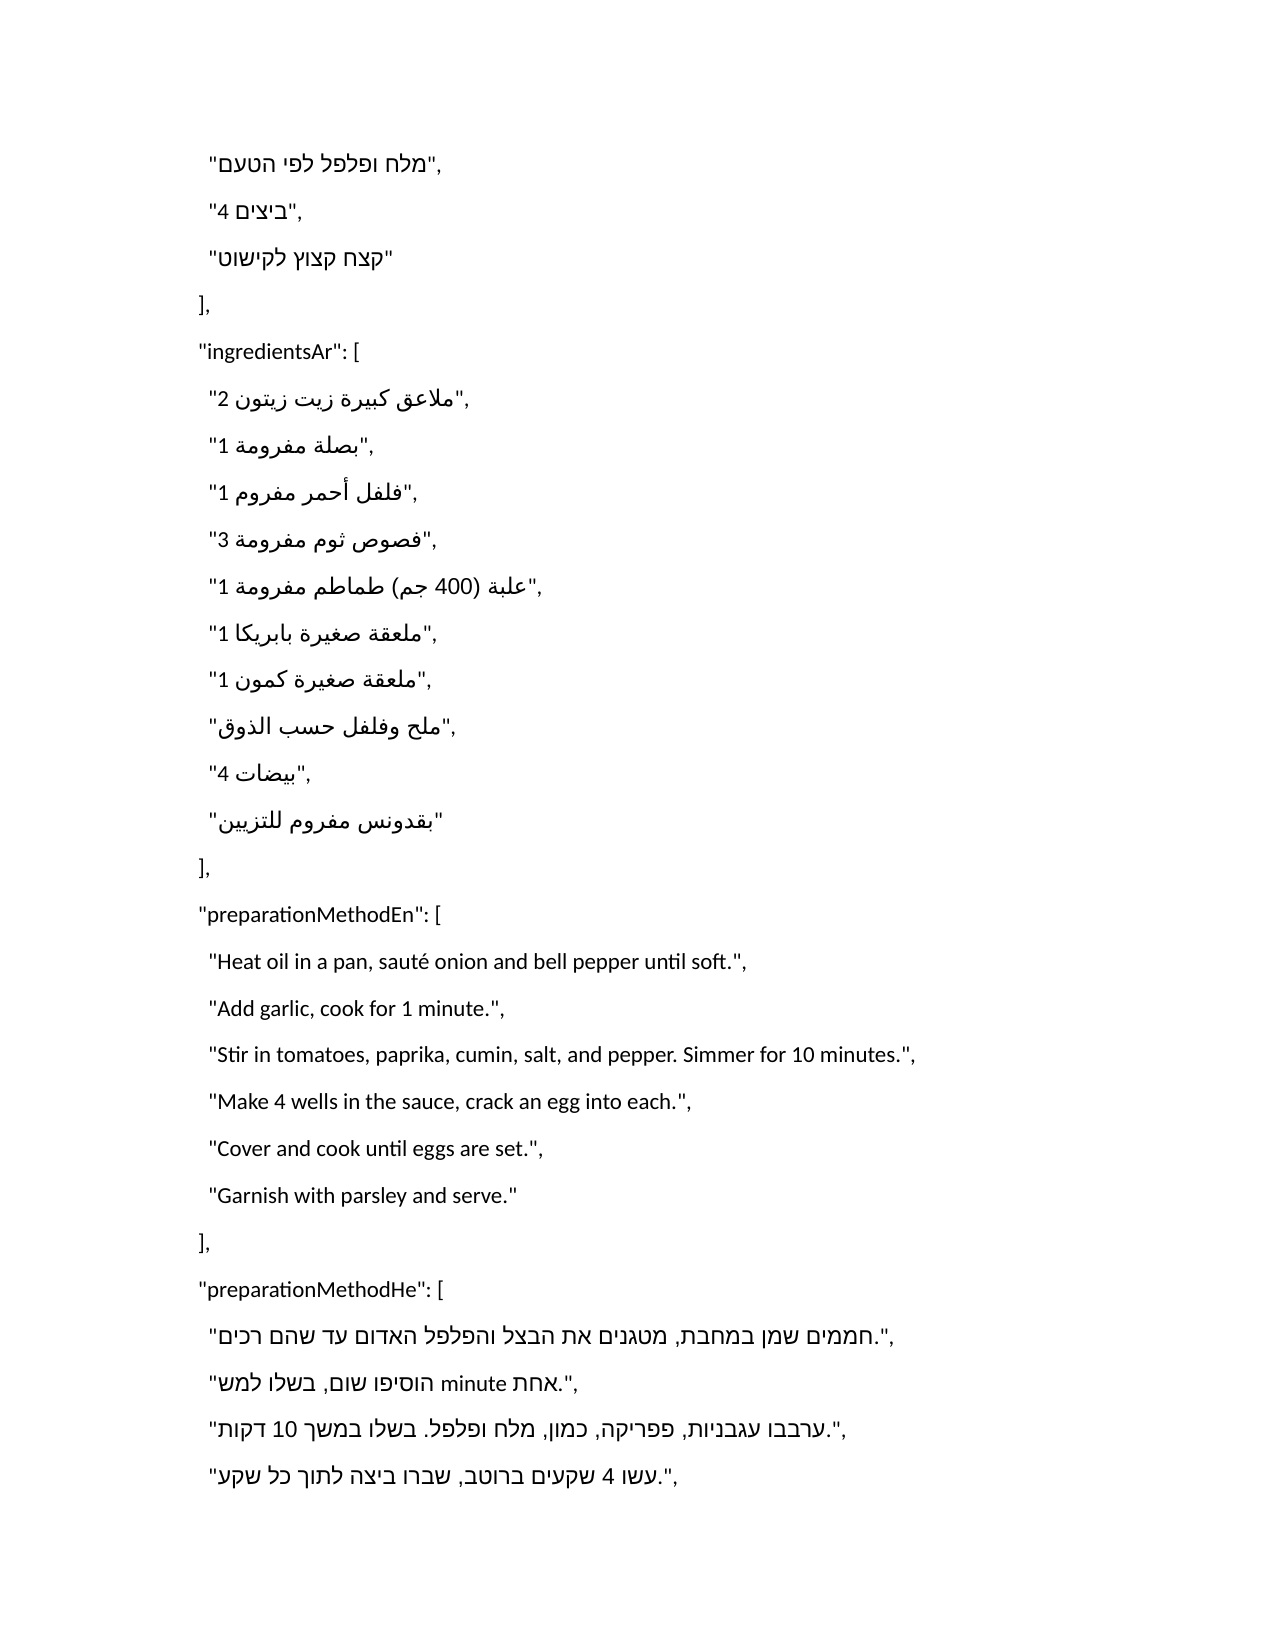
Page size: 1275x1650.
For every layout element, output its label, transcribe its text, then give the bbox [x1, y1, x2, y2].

text "Garnish with parsley and serve." [187, 1181, 1087, 1209]
text ], [187, 853, 1087, 881]
text "Cover and cook until eggs are set.", [187, 1134, 1087, 1162]
text "بقدونس مفروم للتزيين" [187, 806, 1087, 834]
text ], [187, 291, 1087, 319]
text "ملح وفلفل حسب الذوق", [187, 712, 1087, 741]
text "Heat oil in a pan, sauté onion and bell pepper until soft.", [187, 947, 1087, 975]
text "2 ملاعق كبيرة زيت زيتون", [187, 384, 1087, 412]
text "Add garlic, cook for 1 minute.", [187, 994, 1087, 1022]
text "ingredientsAr": [ [187, 337, 1087, 366]
text "1 ملعقة صغيرة بابريكا", [187, 619, 1087, 647]
text "1 علبة (400 جم) طماطم مفرومة", [187, 572, 1087, 600]
text "3 فصوص ثوم مفرومة", [187, 525, 1087, 553]
text "1 فلفل أحمر مفروم", [187, 478, 1087, 506]
text "4 بيضات", [187, 759, 1087, 787]
text "1 ملعقة صغيرة كمون", [187, 666, 1087, 694]
text "4 ביצים", [187, 197, 1087, 225]
text "1 بصلة مفرومة", [187, 431, 1087, 459]
text "מלח ופלפל לפי הטעם", [187, 150, 1087, 178]
text "קצח קצוץ לקישוט" [187, 244, 1087, 272]
text "הוסיפו שום, בשלו למש minute אחת.", [187, 1369, 1087, 1397]
text "Make 4 wells in the sauce, crack an egg into each.", [187, 1087, 1087, 1116]
text "עשו 4 שקעים ברוטב, שברו ביצה לתוך כל שקע.", [187, 1462, 1087, 1491]
text "preparationMethodEn": [ [187, 900, 1087, 928]
text "Stir in tomatoes, paprika, cumin, salt, and pepper. Simmer for 10 minutes.", [187, 1041, 1087, 1069]
text ], [187, 1228, 1087, 1256]
text "חממים שמן במחבת, מטגנים את הבצל והפלפל האדום עד שהם רכים.", [187, 1322, 1087, 1350]
text "preparationMethodHe": [ [187, 1275, 1087, 1303]
text "ערבבו עגבניות, פפריקה, כמון, מלח ופלפל. בשלו במשך 10 דקות.", [187, 1416, 1087, 1444]
